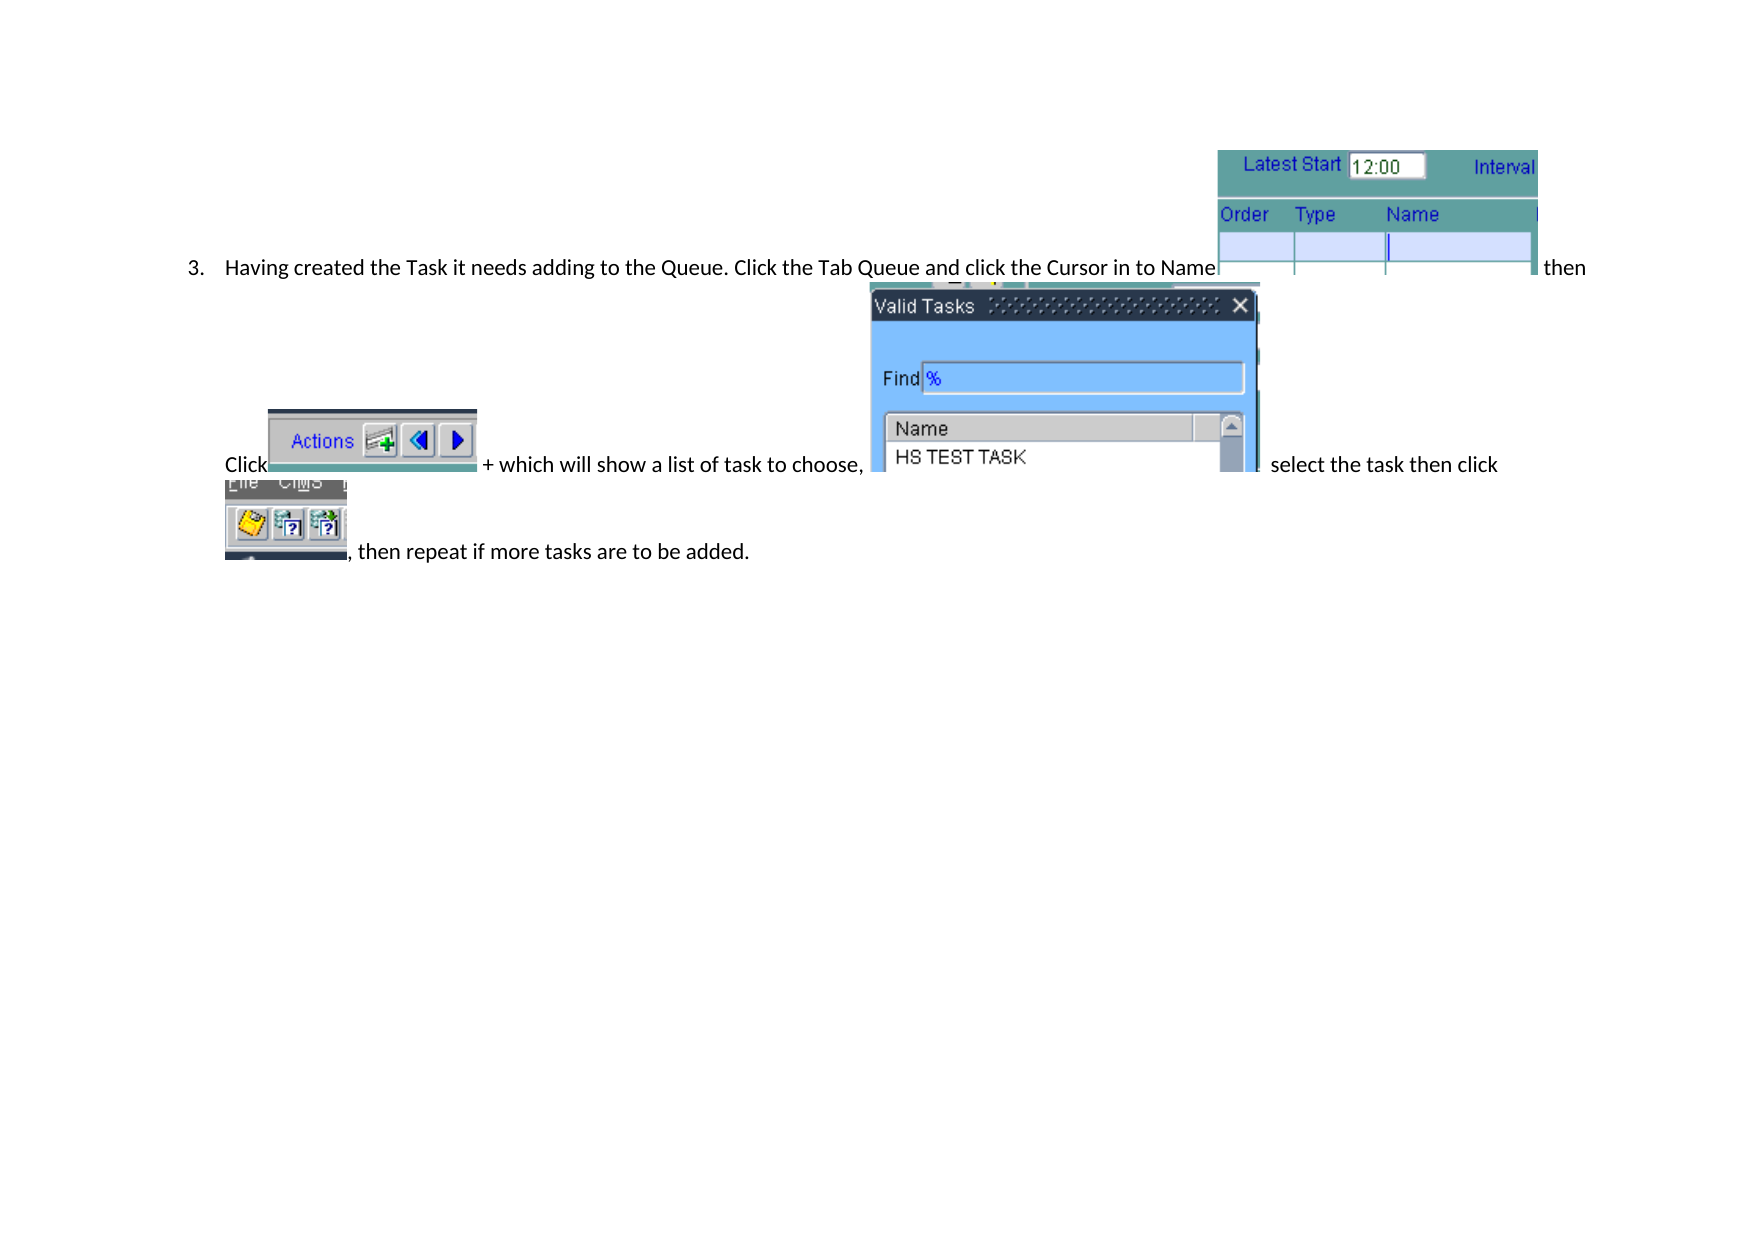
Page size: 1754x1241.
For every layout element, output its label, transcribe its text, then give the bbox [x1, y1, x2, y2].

picture [267, 409, 478, 472]
picture [1217, 150, 1538, 275]
picture [869, 282, 1261, 472]
list Having created the Task it needs adding to the Queue. Click the Tab Queue and click the Cursor in to Name then Click + which will show a list of task to choose, select the task then click , then repeat if more tasks are to be added. [187, 150, 1604, 565]
picture [225, 480, 347, 560]
